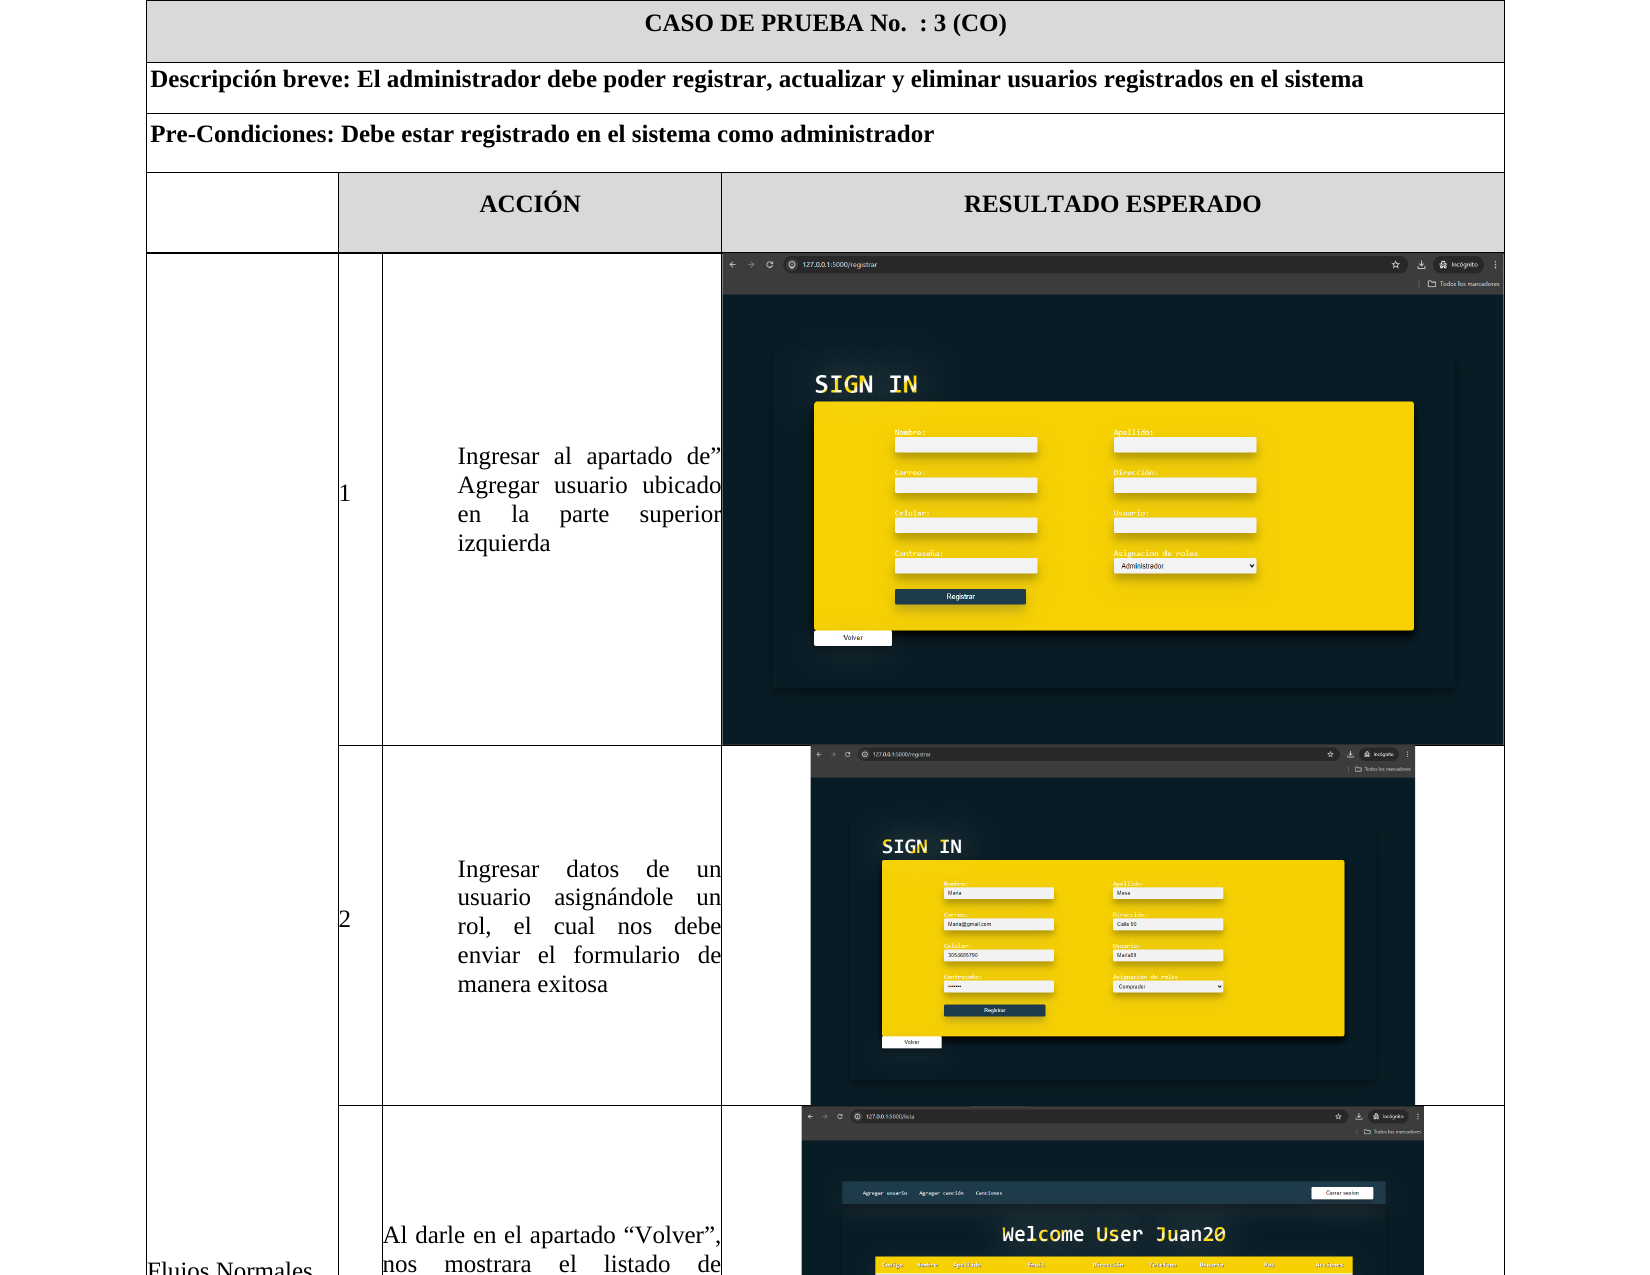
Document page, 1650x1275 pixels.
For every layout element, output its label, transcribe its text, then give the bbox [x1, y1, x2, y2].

table_cell [722, 746, 810, 1105]
table_cell Ingresar datos de un usuario asignándole un rol, el cual nos debe enviar el formulario de manera exitosa [383, 746, 721, 1105]
table_cell RESULTADO ESPERADO [722, 173, 1504, 252]
table_cell 2 [339, 746, 382, 1105]
table_header CASO DE PRUEBA No. : 3 (CO) [147, 1, 1504, 62]
table_cell Al darle en el apartado “Volver”, nos mostrara el listado de usuarios registrados, donde se nos permitirá editar y eliminar cada uno de ellos. [383, 1106, 721, 1275]
table_cell Flujos Normales [147, 254, 338, 1275]
table_cell [1424, 1106, 1504, 1275]
table_cell ACCIÓN [339, 173, 721, 252]
table_cell [147, 173, 338, 252]
table_cell [722, 1106, 801, 1275]
picture [722, 253, 1504, 1275]
table_cell [1416, 746, 1504, 1105]
table_cell 1 [339, 254, 382, 744]
table_cell Pre-Condiciones: Debe estar registrado en el sistema como administrador [147, 114, 1504, 172]
table_cell Descripción breve: El administrador debe poder registrar, actualizar y eliminar usuarios registrados en el sistema [147, 63, 1504, 113]
table_cell 3 [339, 1106, 382, 1275]
table_cell Ingresar al apartado de” Agregar usuario ubicado en la parte superior izquierda [383, 254, 721, 744]
